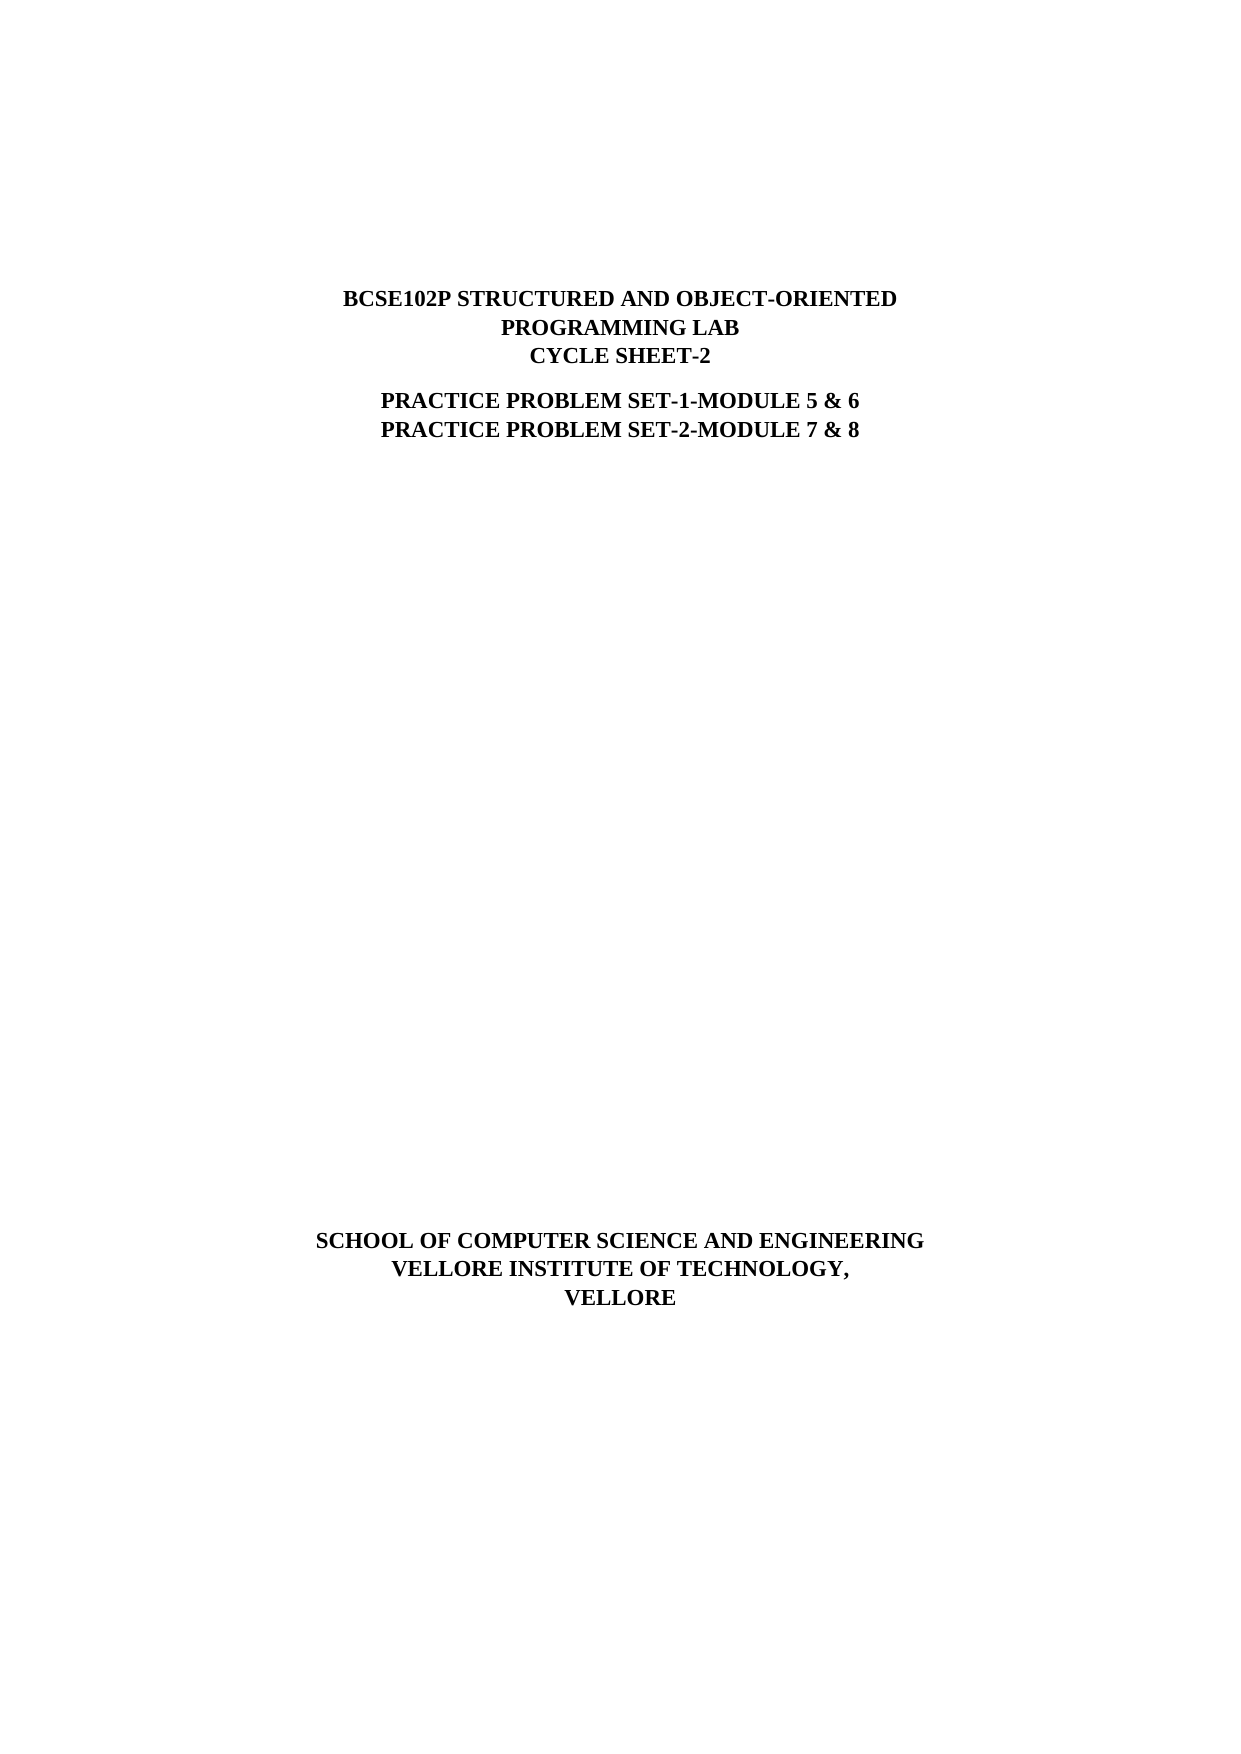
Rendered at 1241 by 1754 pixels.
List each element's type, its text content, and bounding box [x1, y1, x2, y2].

text BCSE102P STRUCTURED AND OBJECT-ORIENTED PROGRAMMING LAB CYCLE SHEET-2 [150, 285, 1090, 368]
text PRACTICE PROBLEM SET-1-MODULE 5 & 6 PRACTICE PROBLEM SET-2-MODULE 7 & 8 [150, 387, 1090, 442]
text SCHOOL OF COMPUTER SCIENCE AND ENGINEERING VELLORE INSTITUTE OF TECHNOLOGY, VELLORE [150, 1197, 1090, 1310]
